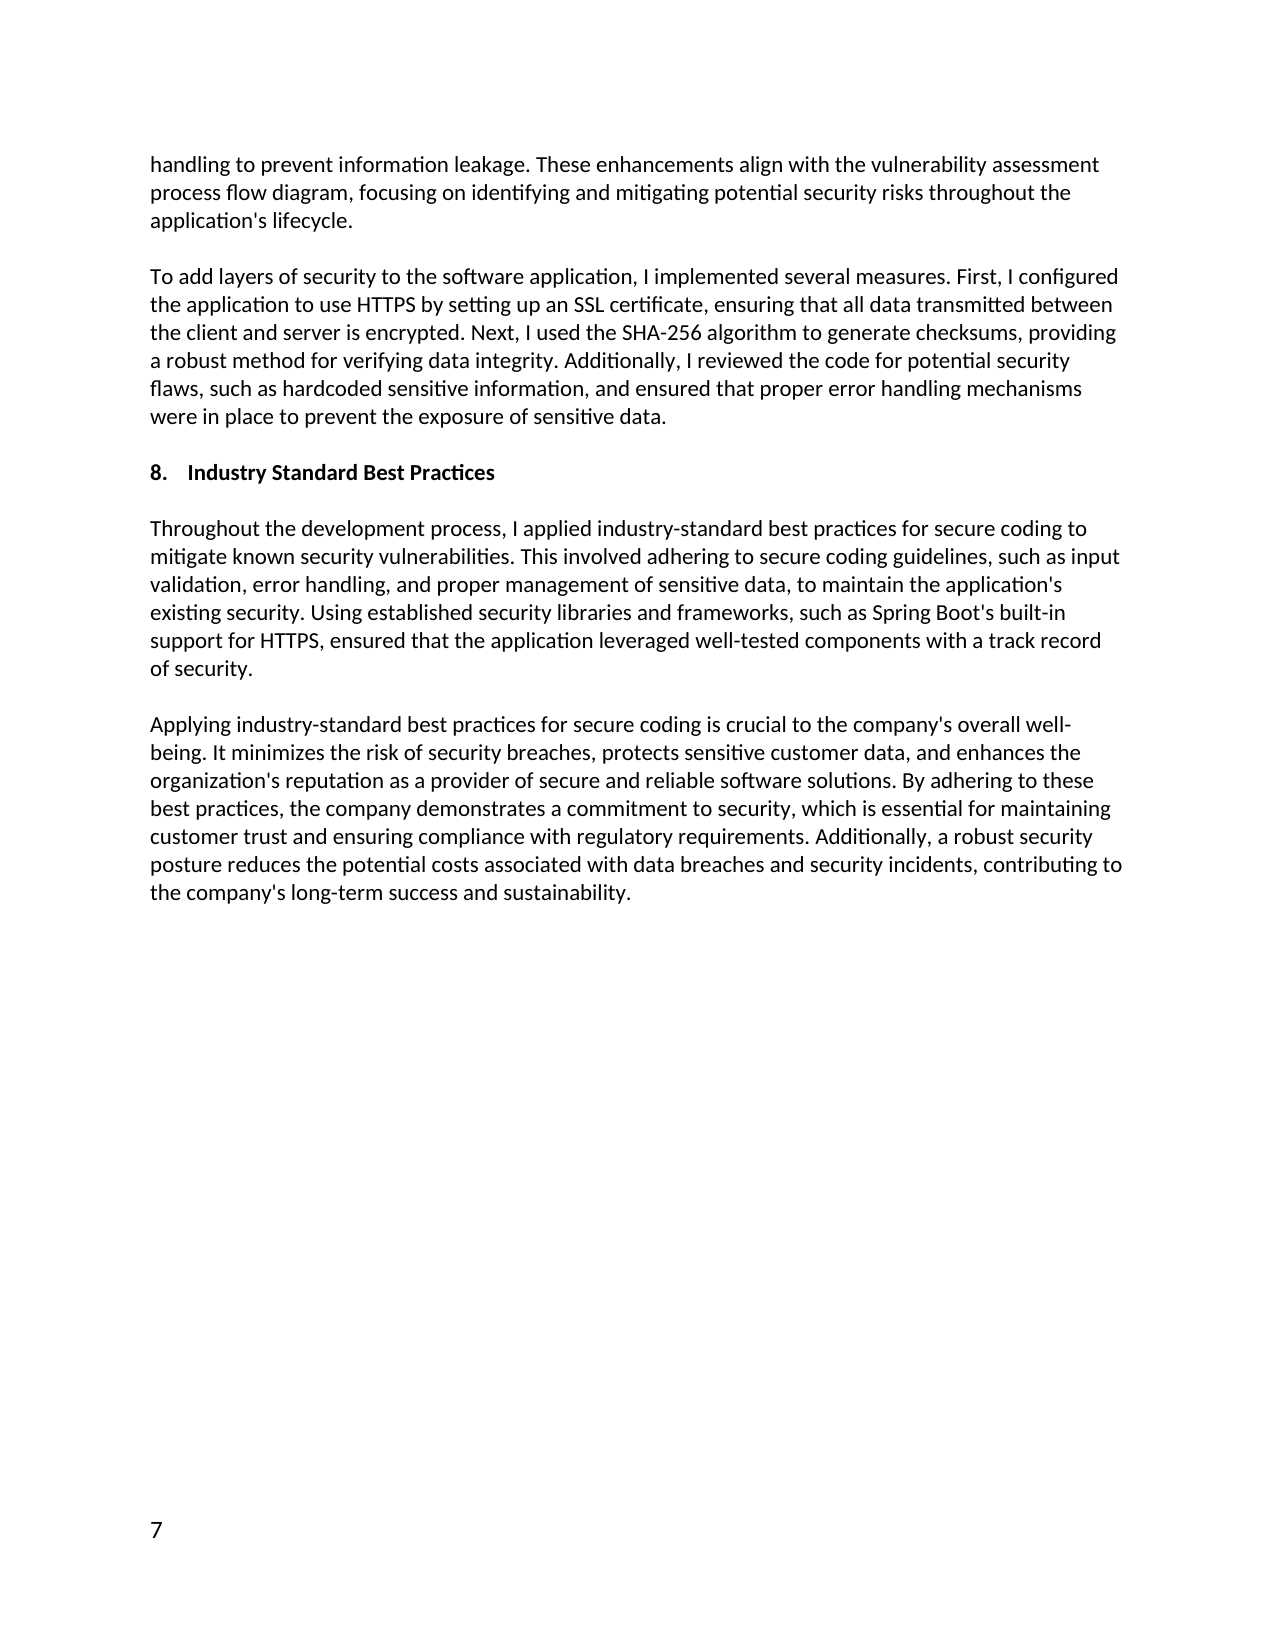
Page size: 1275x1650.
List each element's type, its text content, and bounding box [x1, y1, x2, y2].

subtitle Industry Standard Best Practices [150, 458, 1125, 486]
text Applying industry-standard best practices for secure coding is crucial to the company's overall well-being. It minimizes the risk of security breaches, protects sensitive customer data, and enhances the organization's reputation as a provider of secure and reliable software solutions. By adhering to these best practices, the company demonstrates a commitment to security, which is essential for maintaining customer trust and ensuring compliance with regulatory requirements. Additionally, a robust security posture reduces the potential costs associated with data breaches and security incidents, contributing to the company's long-term success and sustainability. [150, 710, 1125, 907]
text Throughout the development process, I applied industry-standard best practices for secure coding to mitigate known security vulnerabilities. This involved adhering to secure coding guidelines, such as input validation, error handling, and proper management of sensitive data, to maintain the application's existing security. Using established security libraries and frameworks, such as Spring Boot's built-in support for HTTPS, ensured that the application leveraged well-tested components with a track record of security. [150, 514, 1125, 682]
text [150, 150, 1125, 234]
text To add layers of security to the software application, I implemented several measures. First, I configured the application to use HTTPS by setting up an SSL certificate, ensuring that all data transmitted between the client and server is encrypted. Next, I used the SHA-256 algorithm to generate checksums, providing a robust method for verifying data integrity. Additionally, I reviewed the code for potential security flaws, such as hardcoded sensitive information, and ensured that proper error handling mechanisms were in place to prevent the exposure of sensitive data. [150, 262, 1125, 430]
